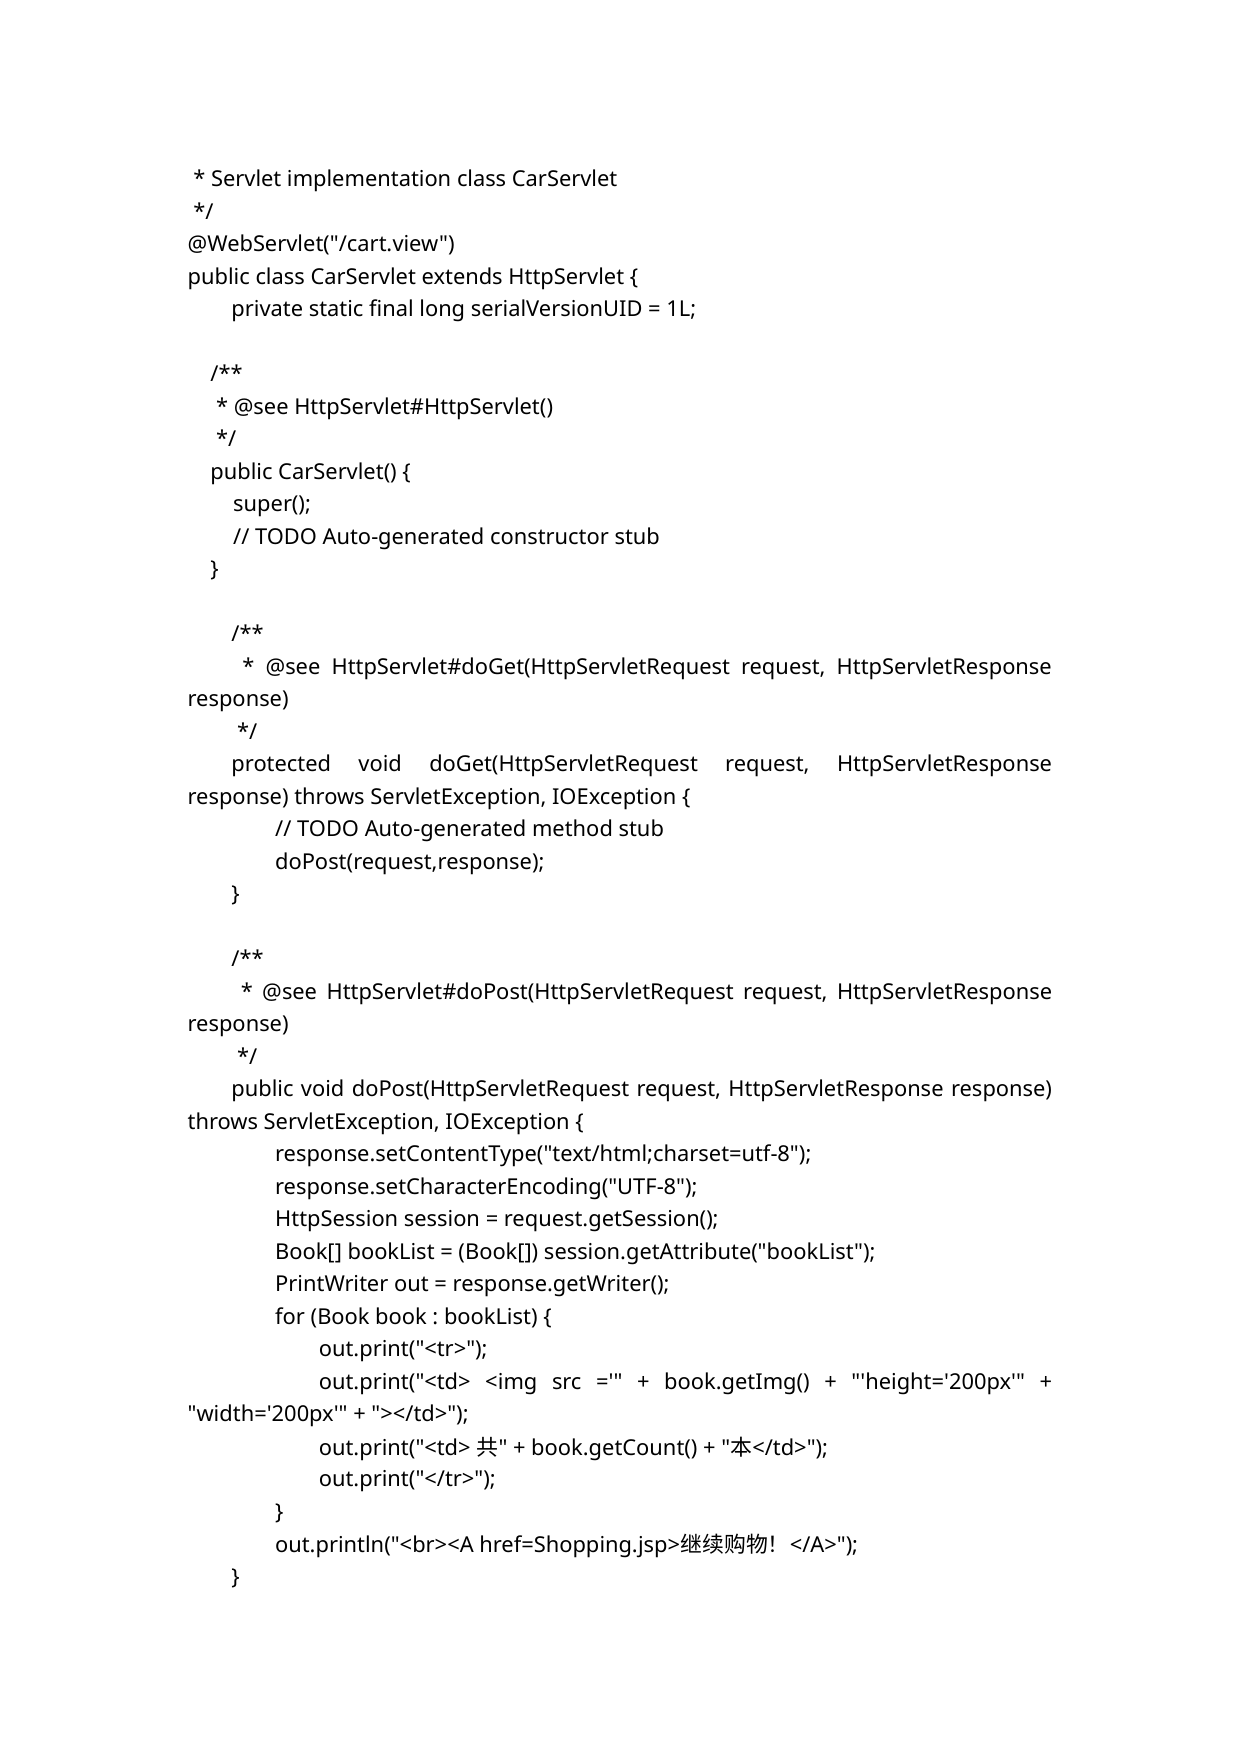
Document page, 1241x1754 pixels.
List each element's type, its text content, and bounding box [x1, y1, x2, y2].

text } [187, 877, 1053, 909]
text * @see HttpServlet#HttpServlet() [187, 389, 1053, 422]
text } [187, 552, 1053, 584]
text for (Book book : bookList) { [187, 1299, 1053, 1332]
text private static final long serialVersionUID = 1L; [187, 292, 1053, 324]
text Book[] bookList = (Book[]) session.getAttribute("bookList"); [187, 1234, 1053, 1267]
text * @see HttpServlet#doGet(HttpServletRequest request, HttpServletResponse response) [187, 649, 1053, 714]
text out.print("<td> 共" + book.getCount() + "本</td>"); [187, 1429, 1053, 1462]
text */ [187, 422, 1053, 454]
text @WebServlet("/cart.view") [187, 227, 1053, 259]
text PrintWriter out = response.getWriter(); [187, 1267, 1053, 1299]
text /** [187, 942, 1053, 974]
text response.setCharacterEncoding("UTF-8"); [187, 1169, 1053, 1202]
text // TODO Auto-generated constructor stub [187, 519, 1053, 552]
text /** [187, 357, 1053, 389]
text public void doPost(HttpServletRequest request, HttpServletResponse response) throws ServletException, IOException { [187, 1072, 1053, 1137]
text public class CarServlet extends HttpServlet { [187, 259, 1053, 292]
text super(); [187, 487, 1053, 519]
text out.print("<tr>"); [187, 1332, 1053, 1364]
text public CarServlet() { [187, 454, 1053, 487]
text out.print("</tr>"); [187, 1462, 1053, 1494]
text */ [187, 1039, 1053, 1072]
text out.print("<td> <img src ='" + book.getImg() + "'height='200px'" + "width='200px'" + "></td>"); [187, 1364, 1053, 1429]
text response.setContentType("text/html;charset=utf-8"); [187, 1137, 1053, 1169]
text * @see HttpServlet#doPost(HttpServletRequest request, HttpServletResponse response) [187, 974, 1053, 1039]
text */ [187, 194, 1053, 227]
text * Servlet implementation class CarServlet [187, 162, 1053, 194]
text /** [187, 617, 1053, 649]
text doPost(request,response); [187, 844, 1053, 877]
text HttpSession session = request.getSession(); [187, 1202, 1053, 1234]
text // TODO Auto-generated method stub [187, 812, 1053, 844]
text */ [187, 714, 1053, 747]
text protected void doGet(HttpServletRequest request, HttpServletResponse response) throws ServletException, IOException { [187, 747, 1053, 812]
text } [187, 1494, 1053, 1527]
text } [187, 1559, 1053, 1592]
text out.println("<br><A href=Shopping.jsp>继续购物！</A>"); [187, 1527, 1053, 1559]
